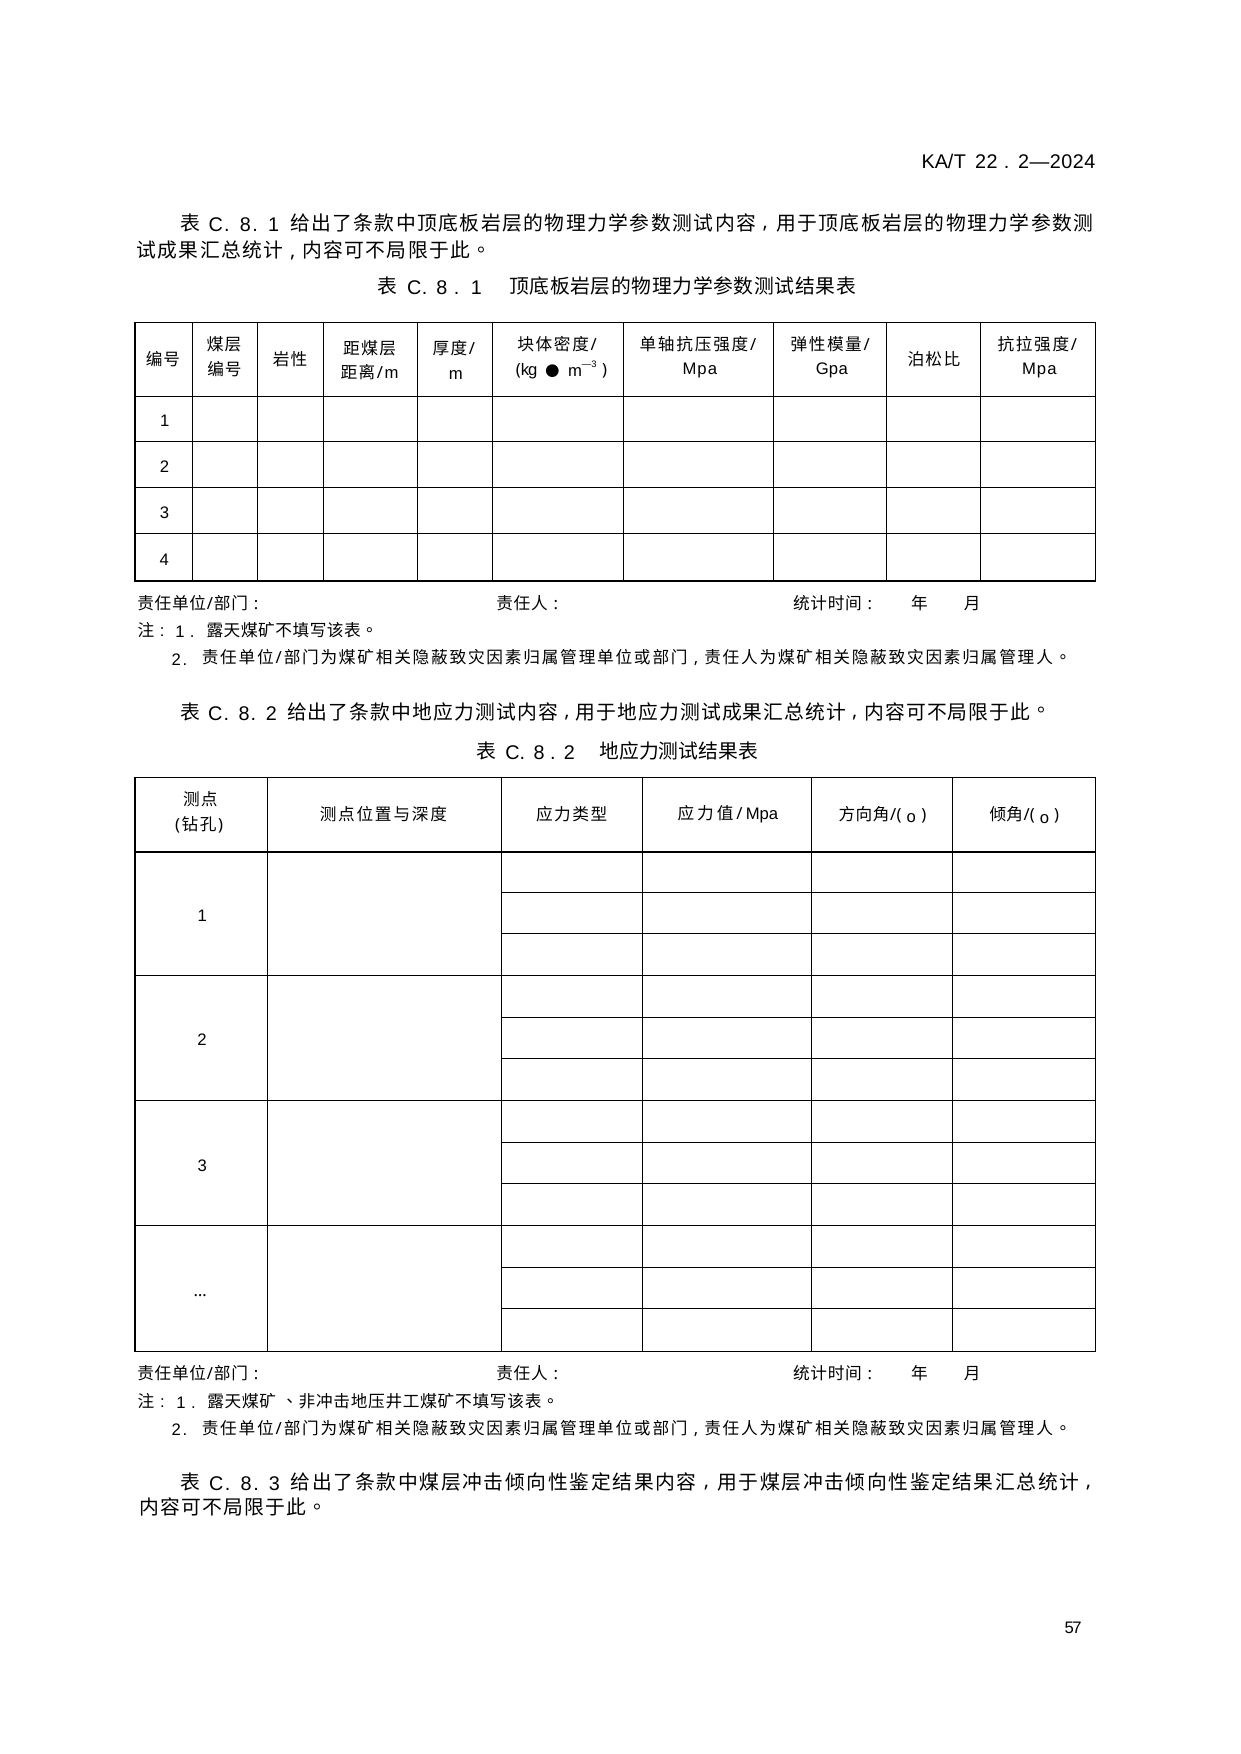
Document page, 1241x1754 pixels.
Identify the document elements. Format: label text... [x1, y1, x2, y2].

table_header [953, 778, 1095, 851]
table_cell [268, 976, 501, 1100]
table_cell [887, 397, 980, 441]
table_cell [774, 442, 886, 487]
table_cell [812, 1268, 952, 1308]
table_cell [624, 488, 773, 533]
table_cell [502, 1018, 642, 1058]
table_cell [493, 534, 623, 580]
text 2. 责任单位/部门为煤矿相关隐蔽致灾因素归属管理单位或部门 , 责任人为煤矿相关隐蔽致灾因素归属管理人。 [171, 1420, 1097, 1438]
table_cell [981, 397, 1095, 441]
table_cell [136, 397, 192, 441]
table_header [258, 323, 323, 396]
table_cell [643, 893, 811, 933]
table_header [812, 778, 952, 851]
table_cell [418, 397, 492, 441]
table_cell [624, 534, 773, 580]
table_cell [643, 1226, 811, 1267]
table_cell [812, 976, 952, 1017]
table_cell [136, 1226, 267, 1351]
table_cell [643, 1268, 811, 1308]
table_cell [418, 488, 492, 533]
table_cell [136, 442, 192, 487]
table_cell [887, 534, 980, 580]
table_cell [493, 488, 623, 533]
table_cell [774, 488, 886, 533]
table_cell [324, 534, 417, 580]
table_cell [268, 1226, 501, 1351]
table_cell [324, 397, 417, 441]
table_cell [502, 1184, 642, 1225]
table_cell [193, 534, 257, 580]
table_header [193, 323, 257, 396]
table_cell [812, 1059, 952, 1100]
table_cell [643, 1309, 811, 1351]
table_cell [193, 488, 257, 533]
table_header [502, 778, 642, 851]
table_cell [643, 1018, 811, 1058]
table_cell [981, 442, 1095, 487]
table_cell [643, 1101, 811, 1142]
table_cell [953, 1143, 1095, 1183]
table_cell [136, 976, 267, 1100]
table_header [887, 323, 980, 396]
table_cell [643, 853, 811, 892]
text 表 C. 8. 1 给出了条款中顶底板岩层的物理力学参数测试内容 , 用于顶底板岩层的物理力学参数测 试成果汇总统计 , 内容可不局限于此。 [137, 207, 1096, 263]
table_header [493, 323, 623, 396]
text 表 C. 8. 2 给出了条款中地应力测试内容 , 用于地应力测试成果汇总统计 , 内容可不局限于此。 表 C. 8 . 2 地应力测试结果表 [181, 697, 1052, 764]
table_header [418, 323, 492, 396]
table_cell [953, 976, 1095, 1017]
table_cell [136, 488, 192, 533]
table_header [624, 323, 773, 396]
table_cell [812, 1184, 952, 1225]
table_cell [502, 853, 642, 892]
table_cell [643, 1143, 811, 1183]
text 表 C. 8. 3 给出了条款中煤层冲击倾向性鉴定结果内容 , 用于煤层冲击倾向性鉴定结果汇总统计 , 内容可不局限于此。 [139, 1467, 1093, 1520]
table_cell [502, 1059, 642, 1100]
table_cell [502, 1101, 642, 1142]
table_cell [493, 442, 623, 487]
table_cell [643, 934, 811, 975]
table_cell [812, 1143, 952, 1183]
text 责任单位/部门 : 责任人 : 统计时间 : 年 月 [137, 1366, 1097, 1383]
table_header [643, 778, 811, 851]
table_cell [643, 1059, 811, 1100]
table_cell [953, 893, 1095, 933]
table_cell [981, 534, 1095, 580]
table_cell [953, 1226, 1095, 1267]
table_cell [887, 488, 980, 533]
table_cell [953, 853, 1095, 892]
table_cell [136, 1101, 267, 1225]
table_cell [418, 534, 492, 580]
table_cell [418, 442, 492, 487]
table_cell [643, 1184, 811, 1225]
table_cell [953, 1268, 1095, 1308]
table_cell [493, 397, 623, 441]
text KA/T 22 . 2—2024 [135, 151, 1095, 173]
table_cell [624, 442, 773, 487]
text 注 : 1 . 露天煤矿不填写该表。 [137, 622, 1097, 640]
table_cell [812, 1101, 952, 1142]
text 2. 责任单位/部门为煤矿相关隐蔽致灾因素归属管理单位或部门 , 责任人为煤矿相关隐蔽致灾因素归属管理人。 [171, 650, 1097, 667]
text 责任单位/部门 : 责任人 : 统计时间 : 年 月 [137, 595, 1097, 612]
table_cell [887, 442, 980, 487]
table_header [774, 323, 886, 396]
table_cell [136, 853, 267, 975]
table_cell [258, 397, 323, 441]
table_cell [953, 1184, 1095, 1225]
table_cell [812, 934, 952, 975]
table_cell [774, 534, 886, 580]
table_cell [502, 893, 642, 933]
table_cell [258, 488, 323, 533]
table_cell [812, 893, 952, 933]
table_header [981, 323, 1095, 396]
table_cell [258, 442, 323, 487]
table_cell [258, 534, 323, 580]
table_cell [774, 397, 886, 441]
text 注 : 1 . 露天煤矿 、非冲击地压井工煤矿不填写该表。 [137, 1393, 1097, 1411]
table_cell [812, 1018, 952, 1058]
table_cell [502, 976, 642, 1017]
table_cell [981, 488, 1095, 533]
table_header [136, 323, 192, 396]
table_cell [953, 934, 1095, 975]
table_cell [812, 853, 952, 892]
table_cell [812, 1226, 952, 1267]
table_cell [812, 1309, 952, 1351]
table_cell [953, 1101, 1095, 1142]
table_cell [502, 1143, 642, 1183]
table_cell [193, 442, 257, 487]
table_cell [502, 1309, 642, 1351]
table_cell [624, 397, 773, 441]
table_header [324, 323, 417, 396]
text 表 C. 8 . 1 顶底板岩层的物理力学参数测试结果表 [378, 278, 1097, 297]
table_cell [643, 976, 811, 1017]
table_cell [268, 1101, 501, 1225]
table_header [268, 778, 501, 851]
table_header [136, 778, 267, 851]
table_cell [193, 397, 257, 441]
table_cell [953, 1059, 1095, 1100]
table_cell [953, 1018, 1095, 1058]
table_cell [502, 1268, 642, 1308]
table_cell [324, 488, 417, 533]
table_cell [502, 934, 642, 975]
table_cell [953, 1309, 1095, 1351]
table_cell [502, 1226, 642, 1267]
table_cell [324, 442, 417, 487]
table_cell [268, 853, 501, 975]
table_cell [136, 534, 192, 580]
